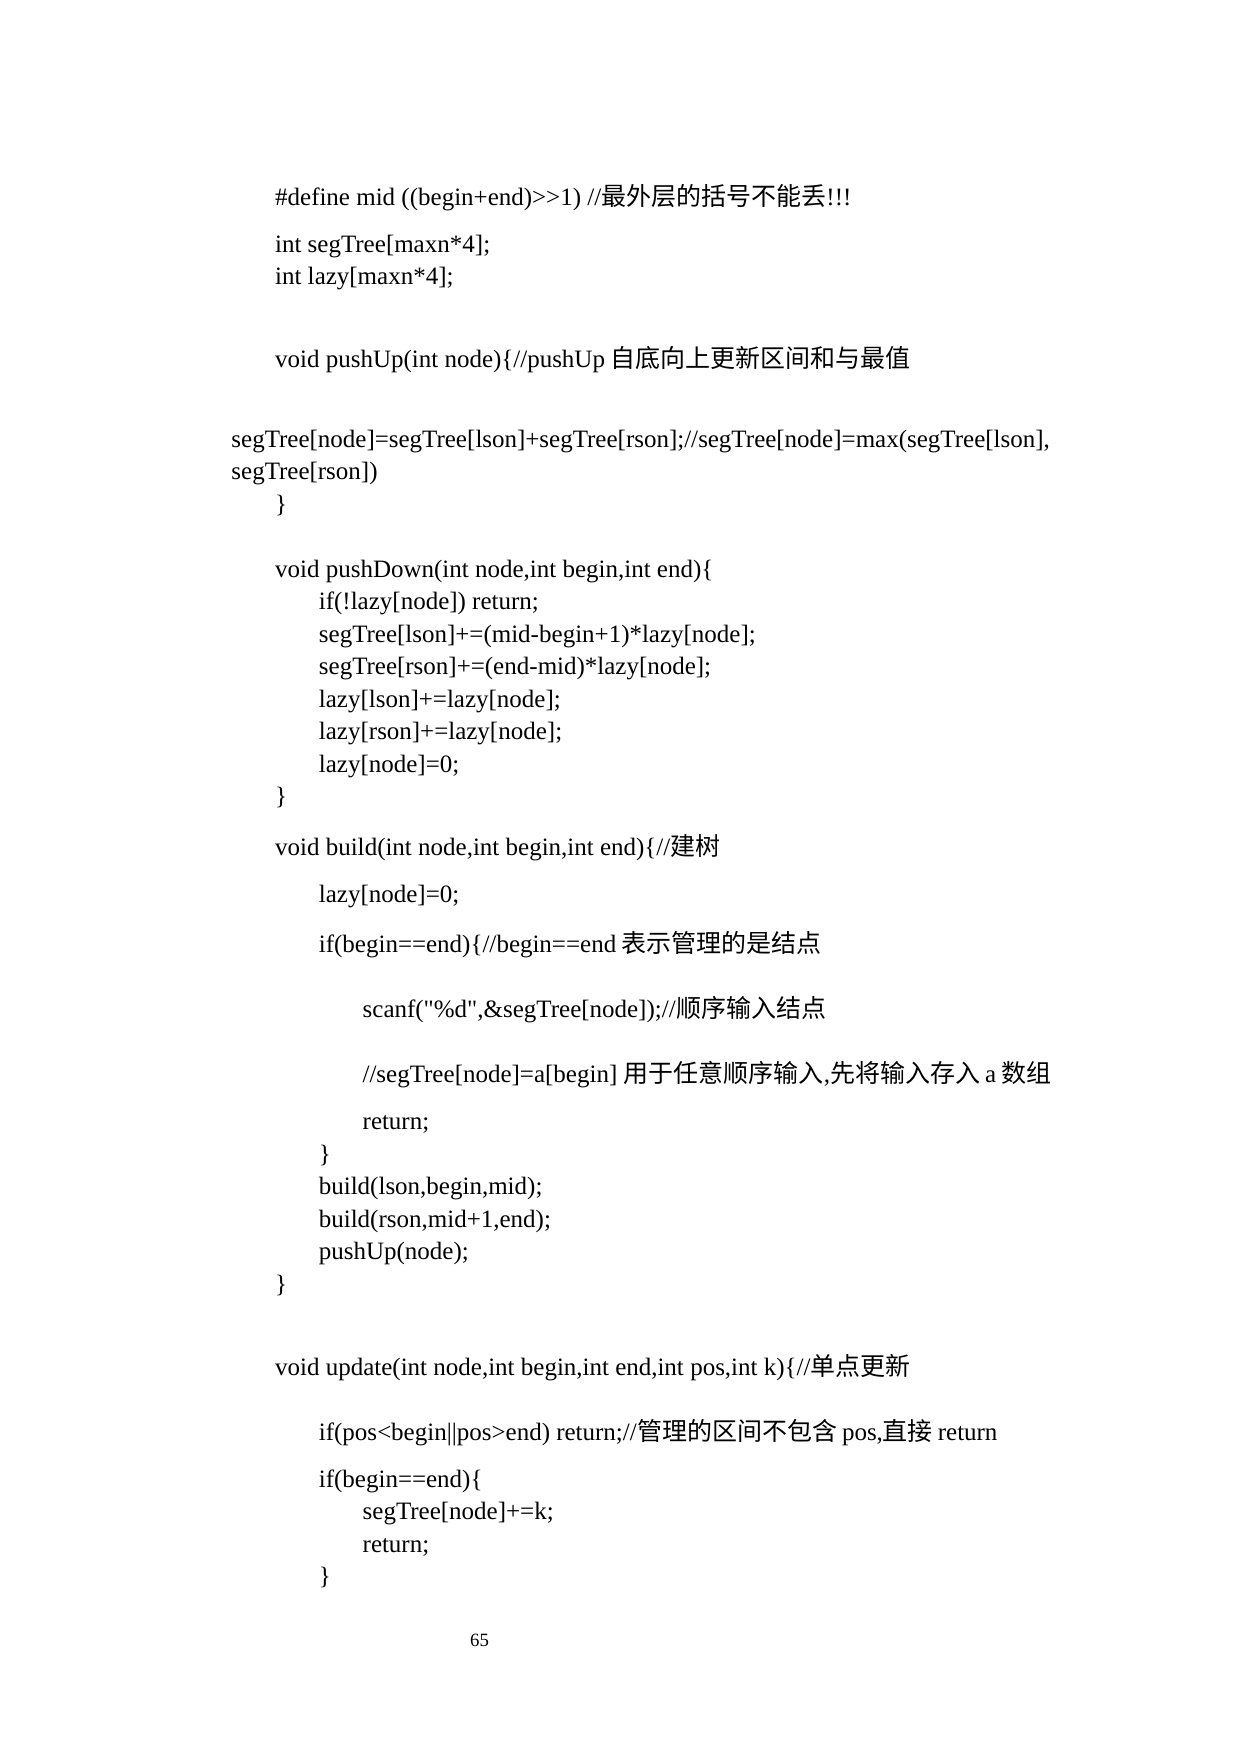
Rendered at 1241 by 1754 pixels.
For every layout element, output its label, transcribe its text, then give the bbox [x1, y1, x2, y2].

text } [231, 1559, 1053, 1592]
text //segTree[node]=a[begin] 用于任意顺序输入,先将输入存入a数组 [231, 1039, 1053, 1104]
text lazy[lson]+=lazy[node]; [231, 682, 1053, 714]
text #define mid ((begin+end)>>1) //最外层的括号不能丢!!! [231, 162, 1053, 227]
text if(!lazy[node]) return; [231, 584, 1053, 617]
text void update(int node,int begin,int end,int pos,int k){//单点更新 [231, 1332, 1053, 1397]
text } [231, 1267, 1053, 1299]
text lazy[rson]+=lazy[node]; [231, 714, 1053, 747]
text segTree[lson]+=(mid-begin+1)*lazy[node]; [231, 617, 1053, 649]
text return; [231, 1527, 1053, 1559]
text build(lson,begin,mid); [231, 1169, 1053, 1202]
text lazy[node]=0; [231, 747, 1053, 779]
text segTree[node]=segTree[lson]+segTree[rson];//segTree[node]=max(segTree[lson],segTree[rson]) [231, 389, 1053, 487]
text segTree[node]+=k; [231, 1494, 1053, 1527]
text build(rson,mid+1,end); [231, 1202, 1053, 1234]
text void pushDown(int node,int begin,int end){ [231, 552, 1053, 584]
text if(begin==end){//begin==end表示管理的是结点 [231, 909, 1053, 974]
text return; [231, 1104, 1053, 1137]
text pushUp(node); [231, 1234, 1053, 1267]
text } [231, 779, 1053, 812]
text if(pos<begin||pos>end) return;//管理的区间不包含pos,直接return [231, 1397, 1053, 1462]
text void pushUp(int node){//pushUp自底向上更新区间和与最值 [231, 324, 1053, 389]
text scanf("%d",&segTree[node]);//顺序输入结点 [231, 974, 1053, 1039]
text lazy[node]=0; [231, 877, 1053, 909]
text int segTree[maxn*4]; [231, 227, 1053, 259]
text segTree[rson]+=(end-mid)*lazy[node]; [231, 649, 1053, 682]
text } [231, 1137, 1053, 1169]
text if(begin==end){ [231, 1462, 1053, 1494]
text void build(int node,int begin,int end){//建树 [231, 812, 1053, 877]
text int lazy[maxn*4]; [231, 259, 1053, 292]
text } [231, 487, 1053, 519]
